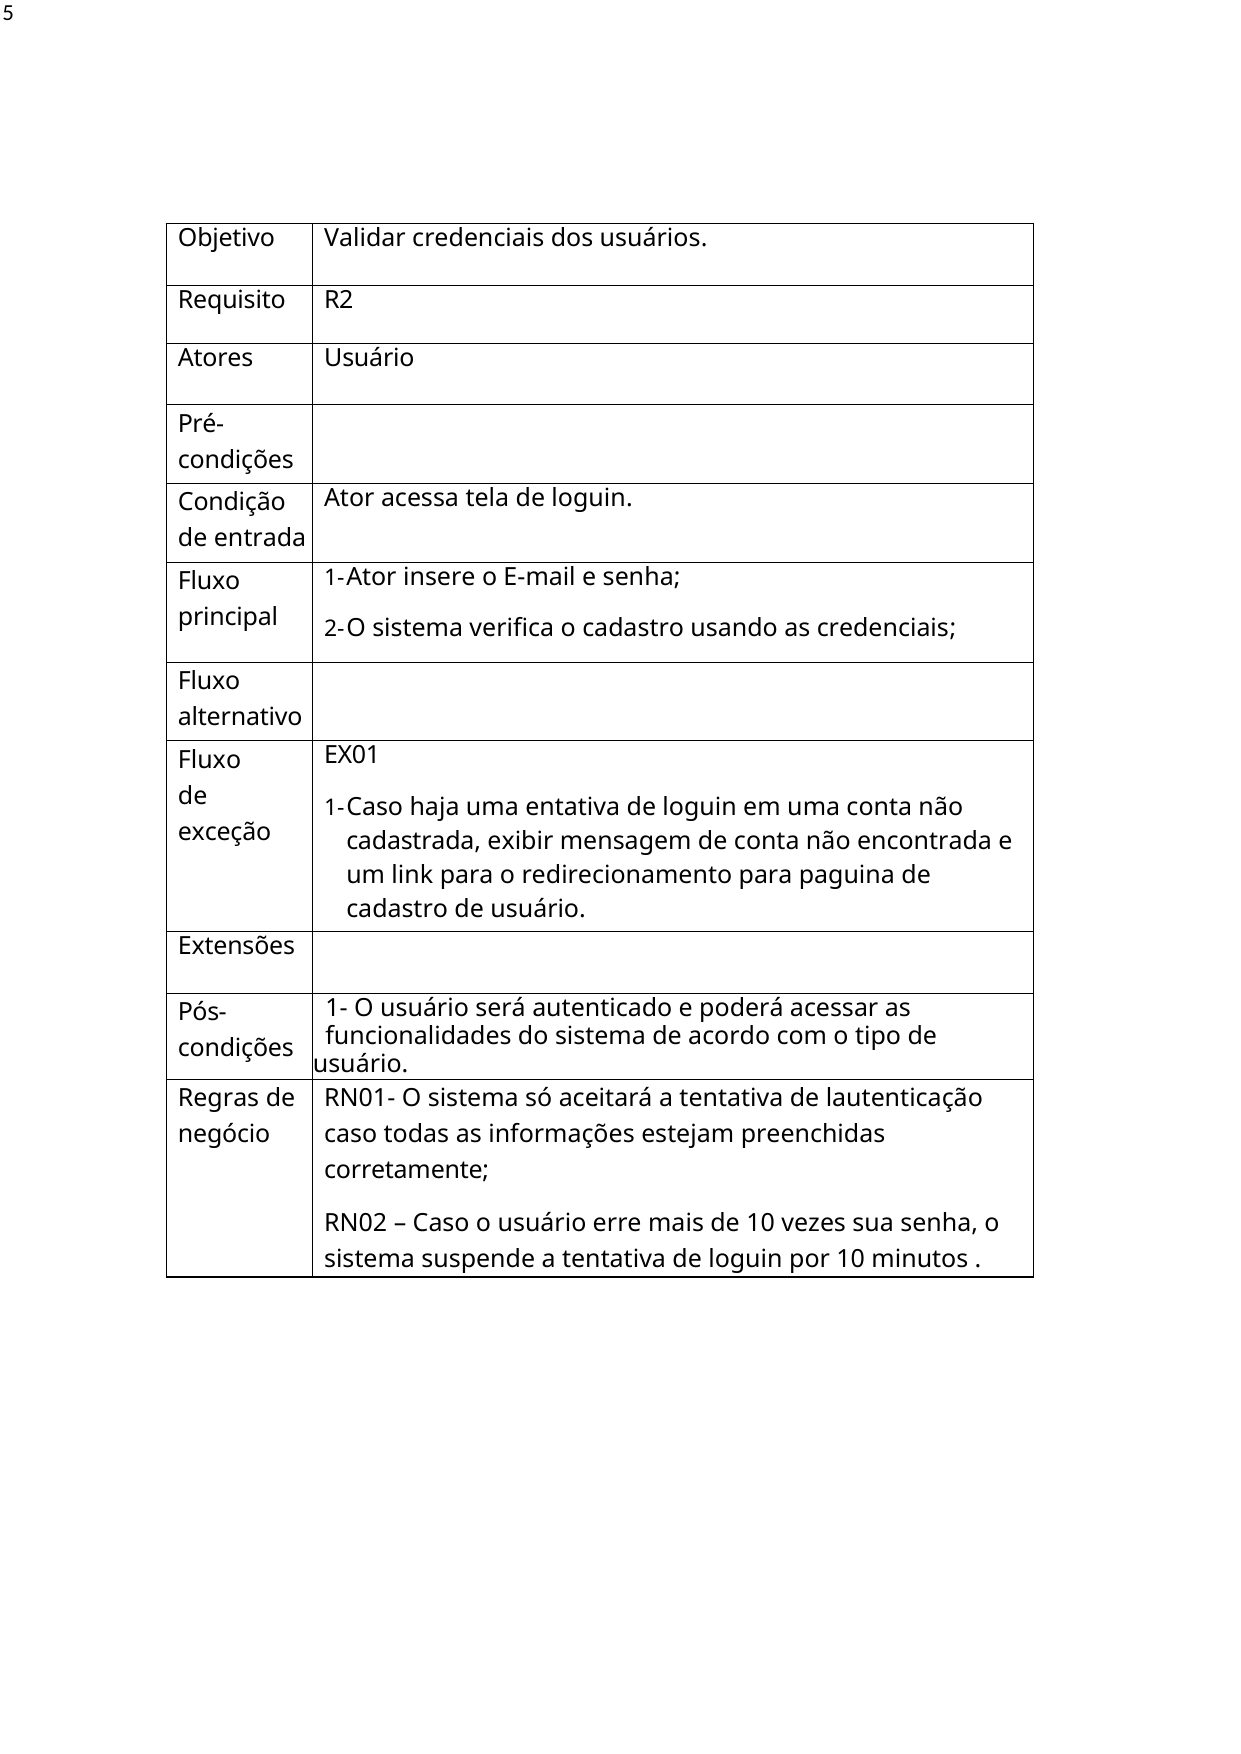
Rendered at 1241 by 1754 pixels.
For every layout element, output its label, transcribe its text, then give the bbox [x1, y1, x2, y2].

table_cell Usuário [313, 344, 1033, 404]
table_cell R2 [313, 286, 1033, 343]
table_cell Fluxo principal [167, 563, 312, 662]
table_cell [313, 932, 1033, 993]
table_cell Regras de negócio [167, 1080, 312, 1276]
table_cell Requisito [167, 286, 312, 343]
table_header Objetivo [167, 224, 312, 284]
table_cell Ator acessa tela de loguin. [313, 484, 1033, 562]
table_cell Pós- condições [167, 994, 312, 1078]
table_cell [313, 405, 1033, 483]
table_cell 1- O usuário será autenticado e poderá acessar as funcionalidades do sistema de acordo com o tipo de usuário. [313, 994, 1033, 1078]
table_cell Extensões [167, 932, 312, 993]
table_cell Condição de entrada [167, 484, 312, 562]
table_cell Fluxo alternativo [167, 663, 312, 740]
table_cell Fluxo de exceção [167, 741, 312, 931]
table_cell [313, 663, 1033, 740]
table_cell Ator insere o E-mail e senha; O sistema verifica o cadastro usando as credenciais; [313, 563, 1033, 662]
table_cell Pré- condições [167, 405, 312, 483]
table_header Validar credenciais dos usuários. [313, 224, 1033, 284]
table_cell EX01 Caso haja uma entativa de loguin em uma conta não cadastrada, exibir mensagem de conta não encontrada e um link para o redirecionamento para paguina de cadastro de usuário. [313, 741, 1033, 931]
table_cell Atores [167, 344, 312, 404]
table_cell RN01- O sistema só aceitará a tentativa de lautenticação caso todas as informações estejam preenchidas corretamente; RN02 – Caso o usuário erre mais de 10 vezes sua senha, o sistema suspende a tentativa de loguin por 10 minutos . [313, 1080, 1033, 1276]
